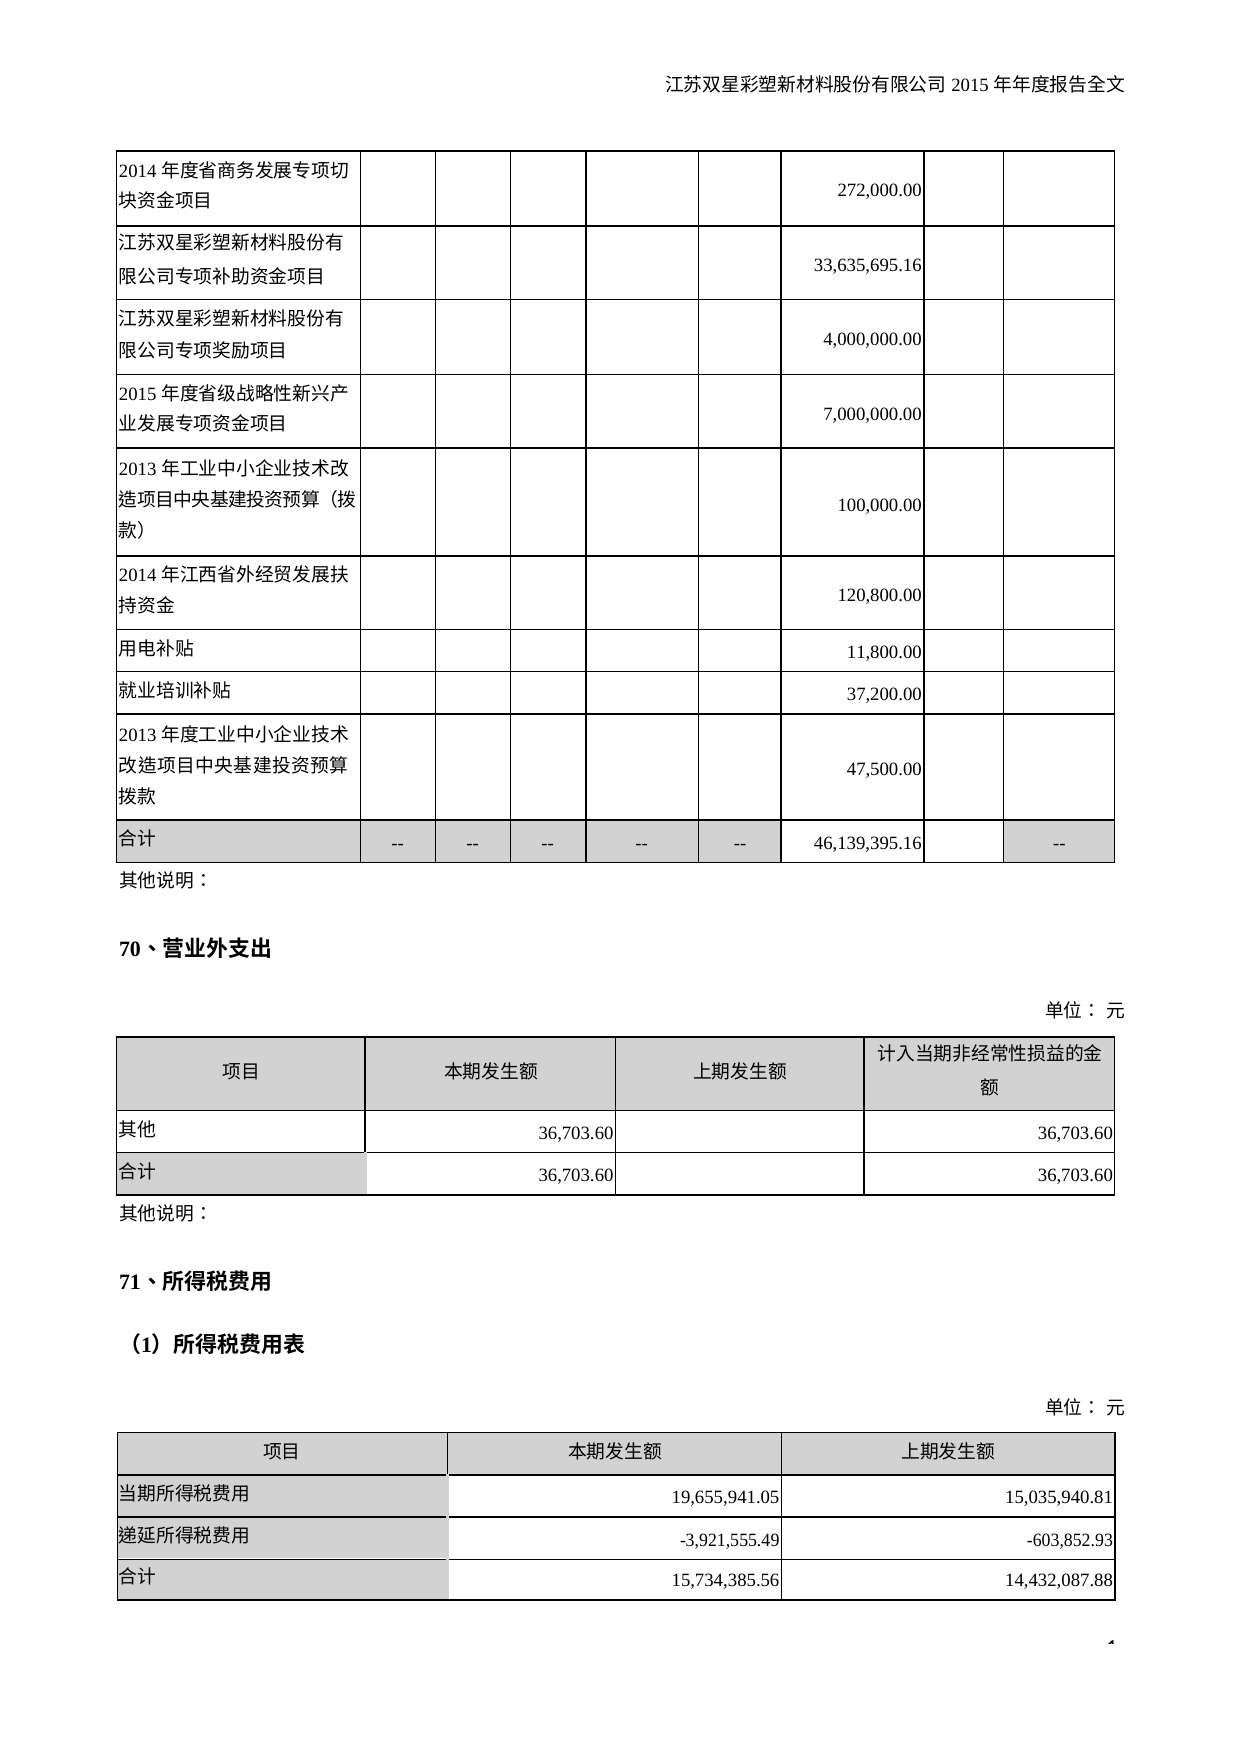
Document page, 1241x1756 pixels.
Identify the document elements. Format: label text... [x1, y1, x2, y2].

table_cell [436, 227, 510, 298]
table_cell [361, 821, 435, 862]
text 单位： 元 [104, 997, 1125, 1023]
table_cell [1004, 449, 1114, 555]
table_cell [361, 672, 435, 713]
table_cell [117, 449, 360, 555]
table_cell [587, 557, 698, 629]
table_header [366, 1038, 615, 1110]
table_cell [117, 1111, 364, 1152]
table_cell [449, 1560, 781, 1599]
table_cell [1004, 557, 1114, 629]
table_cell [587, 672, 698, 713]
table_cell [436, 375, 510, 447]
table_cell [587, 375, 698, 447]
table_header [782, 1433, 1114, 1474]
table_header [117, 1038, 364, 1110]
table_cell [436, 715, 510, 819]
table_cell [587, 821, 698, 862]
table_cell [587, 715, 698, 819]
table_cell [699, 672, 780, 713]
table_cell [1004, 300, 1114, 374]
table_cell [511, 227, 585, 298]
subtitle 71、所得税费用 [119, 1266, 1125, 1296]
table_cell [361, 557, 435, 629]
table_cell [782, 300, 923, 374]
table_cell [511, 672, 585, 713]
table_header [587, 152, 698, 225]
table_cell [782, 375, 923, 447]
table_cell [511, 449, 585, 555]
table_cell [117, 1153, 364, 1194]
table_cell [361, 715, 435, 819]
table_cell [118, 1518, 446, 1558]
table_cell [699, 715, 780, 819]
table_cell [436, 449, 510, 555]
subtitle 70、营业外支出 [119, 933, 1125, 963]
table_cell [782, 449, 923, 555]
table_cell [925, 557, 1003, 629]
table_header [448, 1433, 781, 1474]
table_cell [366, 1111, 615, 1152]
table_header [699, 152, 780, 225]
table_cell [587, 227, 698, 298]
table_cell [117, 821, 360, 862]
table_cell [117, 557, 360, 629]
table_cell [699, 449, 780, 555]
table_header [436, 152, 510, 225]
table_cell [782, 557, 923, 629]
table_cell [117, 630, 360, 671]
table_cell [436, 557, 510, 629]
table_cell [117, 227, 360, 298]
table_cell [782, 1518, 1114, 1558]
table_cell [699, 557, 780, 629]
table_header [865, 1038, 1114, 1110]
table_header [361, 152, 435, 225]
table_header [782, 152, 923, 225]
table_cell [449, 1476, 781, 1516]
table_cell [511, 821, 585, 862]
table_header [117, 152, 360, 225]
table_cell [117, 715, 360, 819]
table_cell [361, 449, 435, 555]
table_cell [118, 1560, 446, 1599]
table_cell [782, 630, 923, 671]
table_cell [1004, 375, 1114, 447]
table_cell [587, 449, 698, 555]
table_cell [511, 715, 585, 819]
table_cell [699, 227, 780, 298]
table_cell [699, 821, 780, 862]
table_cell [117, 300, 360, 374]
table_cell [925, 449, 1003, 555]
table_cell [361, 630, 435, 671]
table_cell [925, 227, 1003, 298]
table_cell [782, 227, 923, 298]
subtitle （1）所得税费用表 [119, 1329, 1125, 1359]
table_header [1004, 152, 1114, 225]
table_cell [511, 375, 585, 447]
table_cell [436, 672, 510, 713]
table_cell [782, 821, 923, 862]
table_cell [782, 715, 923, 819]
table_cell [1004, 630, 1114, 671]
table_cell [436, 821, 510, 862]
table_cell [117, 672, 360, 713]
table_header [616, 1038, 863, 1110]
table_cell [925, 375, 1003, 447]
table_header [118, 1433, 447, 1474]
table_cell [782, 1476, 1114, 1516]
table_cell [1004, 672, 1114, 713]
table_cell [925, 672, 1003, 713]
text 其他说明： [119, 868, 1125, 893]
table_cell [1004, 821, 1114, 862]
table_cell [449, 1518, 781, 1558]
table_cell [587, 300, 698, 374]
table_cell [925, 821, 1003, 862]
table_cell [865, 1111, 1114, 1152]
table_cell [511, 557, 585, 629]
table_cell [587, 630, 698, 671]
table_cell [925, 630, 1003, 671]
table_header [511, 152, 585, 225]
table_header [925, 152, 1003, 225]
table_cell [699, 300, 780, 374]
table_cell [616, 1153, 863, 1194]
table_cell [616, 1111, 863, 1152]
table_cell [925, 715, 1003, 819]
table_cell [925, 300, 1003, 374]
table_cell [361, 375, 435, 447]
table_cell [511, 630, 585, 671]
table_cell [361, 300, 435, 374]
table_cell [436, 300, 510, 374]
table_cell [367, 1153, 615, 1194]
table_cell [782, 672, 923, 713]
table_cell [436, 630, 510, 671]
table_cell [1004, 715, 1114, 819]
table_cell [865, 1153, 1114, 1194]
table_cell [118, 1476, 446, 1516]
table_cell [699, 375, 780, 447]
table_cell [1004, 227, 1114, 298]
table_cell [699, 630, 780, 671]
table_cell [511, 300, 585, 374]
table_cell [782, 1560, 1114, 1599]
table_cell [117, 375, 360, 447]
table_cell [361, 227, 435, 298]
text 其他说明： [119, 1200, 1125, 1226]
text 单位： 元 [104, 1394, 1125, 1420]
